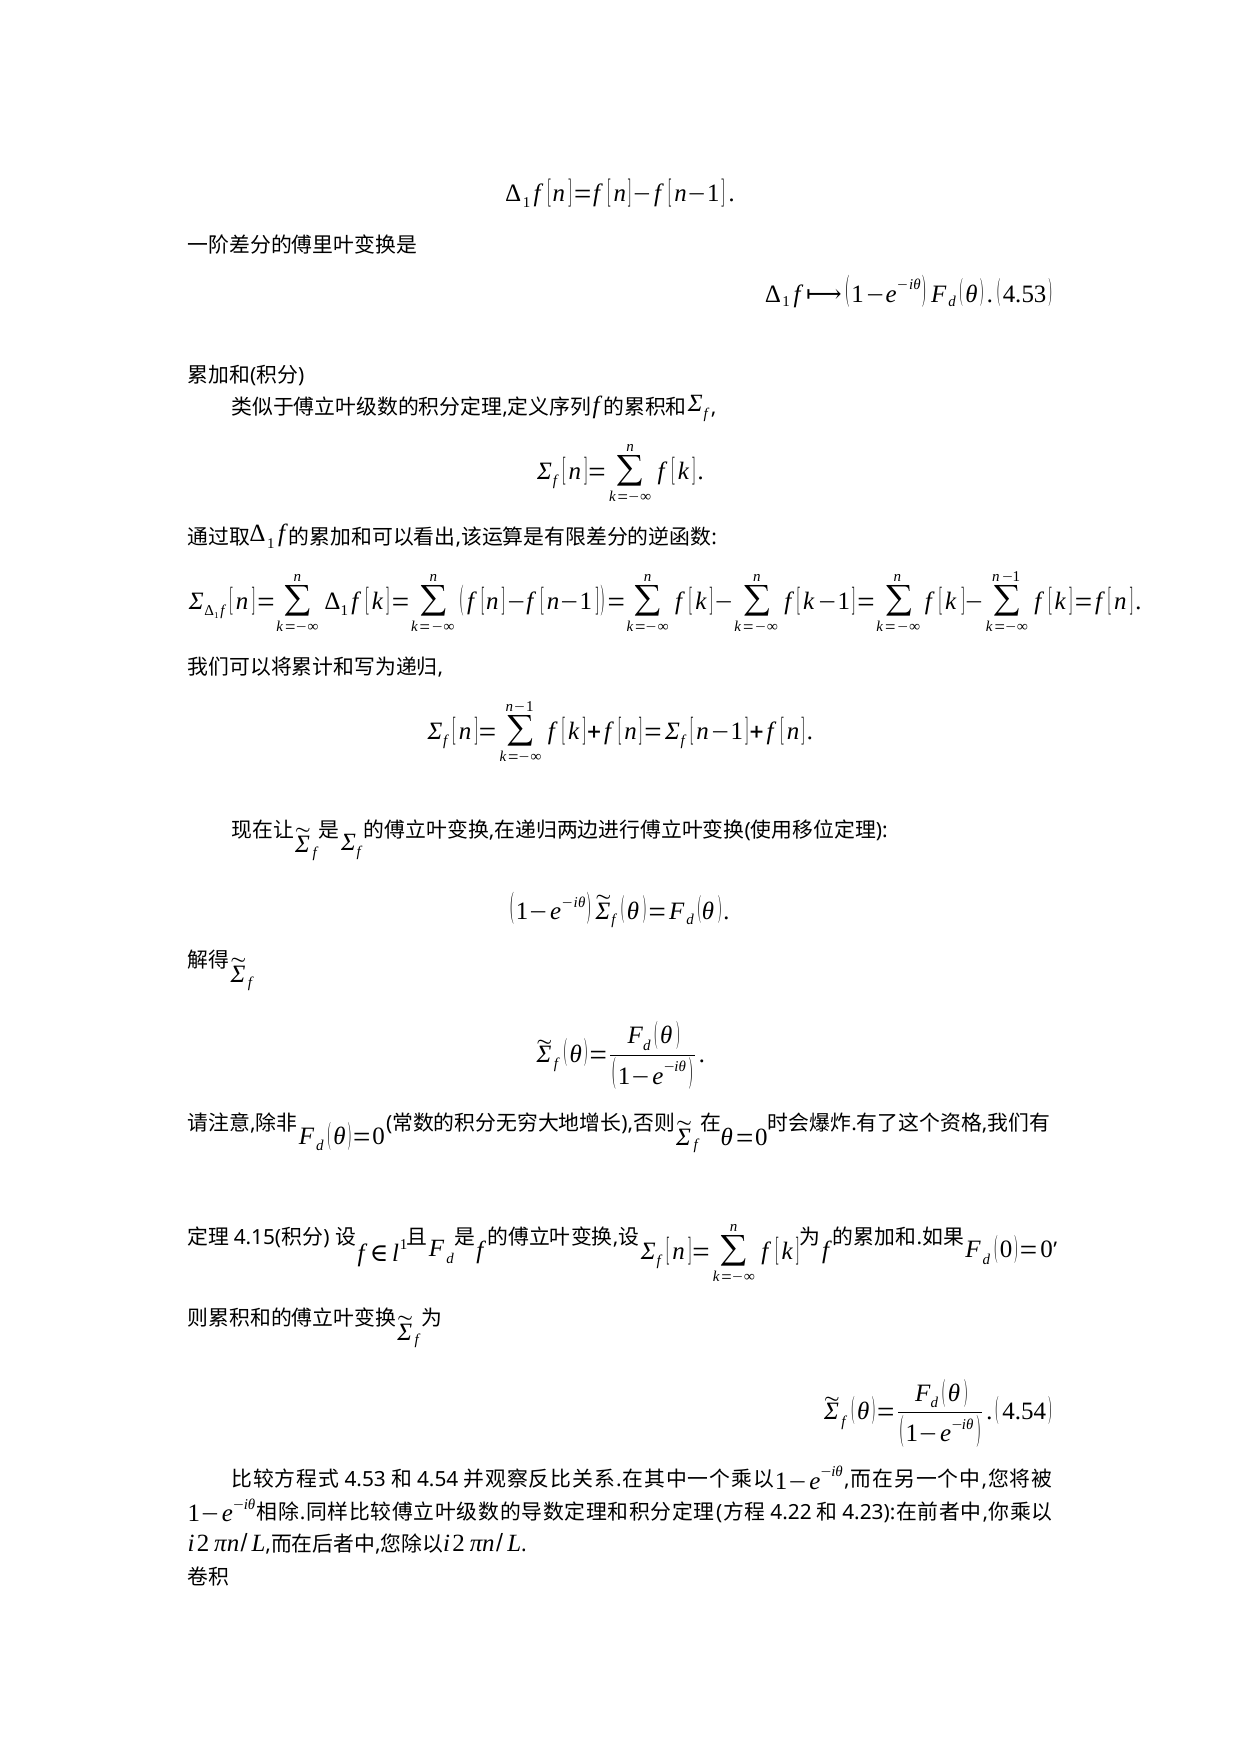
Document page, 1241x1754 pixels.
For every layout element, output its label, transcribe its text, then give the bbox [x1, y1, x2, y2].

text 解得 [187, 942, 1053, 1007]
text 累加和(积分) [187, 357, 1053, 389]
text 定理4.15(积分) 设且是的傅立叶变换,设为的累加和.如果,则累积和的傅立叶变换为 [187, 1202, 1053, 1364]
text 通过取的累加和可以看出,该运算是有限差分的逆函数: [187, 519, 1053, 552]
text 请注意,除非(常数的积分无穷大地增长),否则在时会爆炸.有了这个资格,我们有 [187, 1104, 1053, 1169]
text 一阶差分的傅里叶变换是 [187, 227, 1053, 259]
text 类似于傅立叶级数的积分定理,定义序列的累积和, [187, 389, 1053, 422]
text 现在让是的傅立叶变换,在递归两边进行傅立叶变换(使用移位定理): [187, 812, 1053, 877]
text 我们可以将累计和写为递归, [187, 649, 1053, 682]
text 卷积 [187, 1559, 1053, 1592]
text 比较方程式4.53和4.54并观察反比关系.在其中一个乘以,而在另一个中,您将被相除.同样比较傅立叶级数的导数定理和积分定理(方程4.22和4.23):在前者中,你乘以,而在后者中,您除以. [187, 1462, 1053, 1559]
